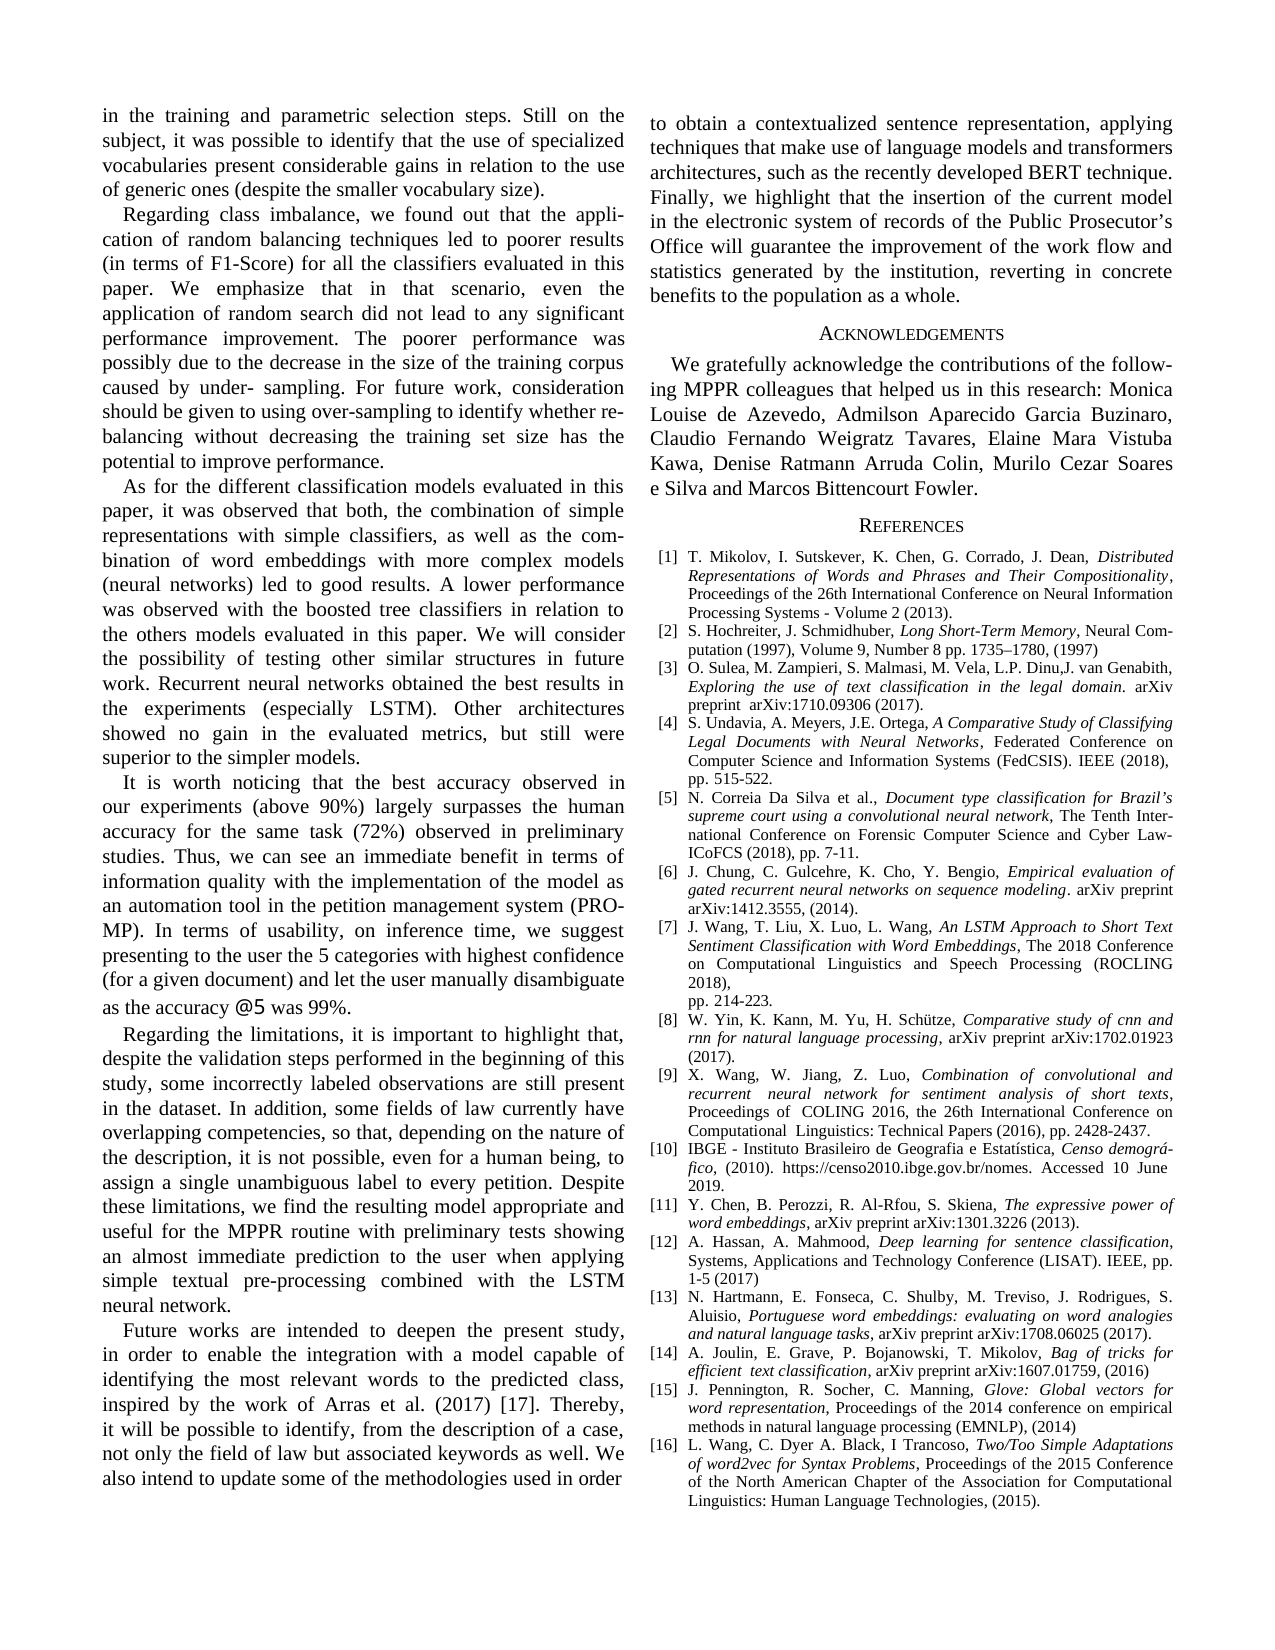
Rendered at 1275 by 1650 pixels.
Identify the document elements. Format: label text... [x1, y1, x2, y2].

text We gratefully acknowledge the contributions of the follow- ing MPPR colleagues that helped us in this research: Monica Louise de Azevedo, Admilson Aparecido Garcia Buzinaro, Claudio Fernando Weigratz Tavares, Elaine Mara Vistuba Kawa, Denise Ratmann Arruda Colin, Murilo Cezar Soares e Silva and Marcos Bittencourt Fowler. [650, 352, 1173, 500]
text Regarding class imbalance, we found out that the appli- cation of random balancing techniques led to poorer results (in terms of F1-Score) for all the classifiers evaluated in this paper. We emphasize that in that scenario, even the application of random search did not lead to any significant performance improvement. The poorer performance was possibly due to the decrease in the size of the training corpus caused by under- sampling. For future work, consideration should be given to using over-sampling to identify whether re-balancing without decreasing the training set size has the potential to improve performance. [102, 202, 625, 473]
list S. Hochreiter, J. Schmidhuber, Long Short-Term Memory, Neural Com- putation (1997), Volume 9, Number 8 pp. 1735–1780, (1997) [658, 622, 1173, 659]
list N. Correia Da Silva et al., Document type classification for Brazil’s supreme court using a convolutional neural network, The Tenth Inter- national Conference on Forensic Computer Science and Cyber Law- ICoFCS (2018), pp. 7-11. [658, 788, 1173, 862]
list J. Pennington, R. Socher, C. Manning, Glove: Global vectors for word representation, Proceedings of the 2014 conference on empirical methods in natural language processing (EMNLP), (2014) [650, 1381, 1173, 1436]
list W. Yin, K. Kann, M. Yu, H. Schütze, Comparative study of cnn and rnn for natural language processing, arXiv preprint arXiv:1702.01923 (2017). [658, 1011, 1173, 1066]
text Future works are intended to deepen the present study, in order to enable the integration with a model capable of identifying the most relevant words to the predicted class, inspired by the work of Arras et al. (2017) [17]. Thereby, it will be possible to identify, from the description of a case, not only the field of law but associated keywords as well. We also intend to update some of the methodologies used in order [102, 1318, 625, 1490]
list J. Wang, T. Liu, X. Luo, L. Wang, An LSTM Approach to Short Text Sentiment Classification with Word Embeddings, The 2018 Conference on Computational Linguistics and Speech Processing (ROCLING 2018), [658, 918, 1173, 992]
list A. Hassan, A. Mahmood, Deep learning for sentence classification, Systems, Applications and Technology Conference (LISAT). IEEE, pp. 1-5 (2017) [650, 1233, 1173, 1288]
list L. Wang, C. Dyer A. Black, I Trancoso, Two/Too Simple Adaptations of word2vec for Syntax Problems, Proceedings of the 2015 Conference of the North American Chapter of the Association for Computational Linguistics: Human Language Technologies, (2015). [650, 1436, 1173, 1510]
list Y. Chen, B. Perozzi, R. Al-Rfou, S. Skiena, The expressive power of word embeddings, arXiv preprint arXiv:1301.3226 (2013). [650, 1196, 1173, 1232]
text As for the different classification models evaluated in this paper, it was observed that both, the combination of simple representations with simple classifiers, as well as the com- bination of word embeddings with more complex models (neural networks) led to good results. A lower performance was observed with the boosted tree classifiers in relation to the others models evaluated in this paper. We will consider the possibility of testing other similar structures in future work. Recurrent neural networks obtained the best results in the experiments (especially LSTM). Other architectures showed no gain in the evaluated metrics, but still were superior to the simpler models. [102, 473, 625, 769]
text It is worth noticing that the best accuracy observed in our experiments (above 90%) largely surpasses the human accuracy for the same task (72%) observed in preliminary studies. Thus, we can see an immediate benefit in terms of information quality with the implementation of the model as an automation tool in the petition management system (PRO- MP). In terms of usability, on inference time, we suggest presenting to the user the 5 categories with highest confidence (for a given document) and let the user manually disambiguate as the accuracy @5 was 99%. [102, 770, 625, 1021]
text Regarding the limitations, it is important to highlight that, despite the validation steps performed in the beginning of this study, some incorrectly labeled observations are still present in the dataset. In addition, some fields of law currently have overlapping competencies, so that, depending on the nature of the description, it is not possible, even for a human being, to assign a single unambiguous label to every petition. Despite these limitations, we find the resulting model appropriate and useful for the MPPR routine with preliminary tests showing an almost immediate prediction to the user when applying simple textual pre-processing combined with the LSTM neural network. [102, 1021, 625, 1317]
list X. Wang, W. Jiang, Z. Luo, Combination of convolutional and recurrent neural network for sentiment analysis of short texts, Proceedings of COLING 2016, the 26th International Conference on Computational Linguistics: Technical Papers (2016), pp. 2428-2437. [658, 1066, 1173, 1140]
text to obtain a contextualized sentence representation, applying techniques that make use of language models and transformers architectures, such as the recently developed BERT technique. Finally, we highlight that the insertion of the current model in the electronic system of records of the Public Prosecutor’s Office will guarantee the improvement of the work flow and statistics generated by the institution, reverting in concrete benefits to the population as a whole. [650, 111, 1173, 307]
list J. Chung, C. Gulcehre, K. Cho, Y. Bengio, Empirical evaluation of gated recurrent neural networks on sequence modeling. arXiv preprint arXiv:1412.3555, (2014). [658, 862, 1173, 918]
text in the training and parametric selection steps. Still on the subject, it was possible to identify that the use of specialized vocabularies present considerable gains in relation to the use of generic ones (despite the smaller vocabulary size). [102, 103, 625, 201]
list A. Joulin, E. Grave, P. Bojanowski, T. Mikolov, Bag of tricks for efficient text classification, arXiv preprint arXiv:1607.01759, (2016) [650, 1344, 1173, 1380]
text 2019. [688, 1177, 1200, 1196]
list T. Mikolov, I. Sutskever, K. Chen, G. Corrado, J. Dean, Distributed Representations of Words and Phrases and Their Compositionality, Proceedings of the 26th International Conference on Neural Information Processing Systems - Volume 2 (2013). [658, 548, 1173, 622]
text pp. 515-522. [688, 769, 1200, 788]
list S. Undavia, A. Meyers, J.E. Ortega, A Comparative Study of Classifying Legal Documents with Neural Networks, Federated Conference on Computer Science and Information Systems (FedCSIS). IEEE (2018), [658, 714, 1173, 769]
text pp. 214-223. [688, 992, 1200, 1010]
list O. Sulea, M. Zampieri, S. Malmasi, M. Vela, L.P. Dinu,J. van Genabith, Exploring the use of text classification in the legal domain. arXiv preprint arXiv:1710.09306 (2017). [658, 659, 1173, 714]
list IBGE - Instituto Brasileiro de Geografia e Estatística, Censo demográ- fico, (2010). https://censo2010.ibge.gov.br/nomes. Accessed 10 June [650, 1140, 1173, 1177]
text References [629, 513, 1194, 537]
text Acknowledgements [629, 321, 1194, 345]
list N. Hartmann, E. Fonseca, C. Shulby, M. Treviso, J. Rodrigues, S. Aluisio, Portuguese word embeddings: evaluating on word analogies and natural language tasks, arXiv preprint arXiv:1708.06025 (2017). [650, 1288, 1173, 1343]
